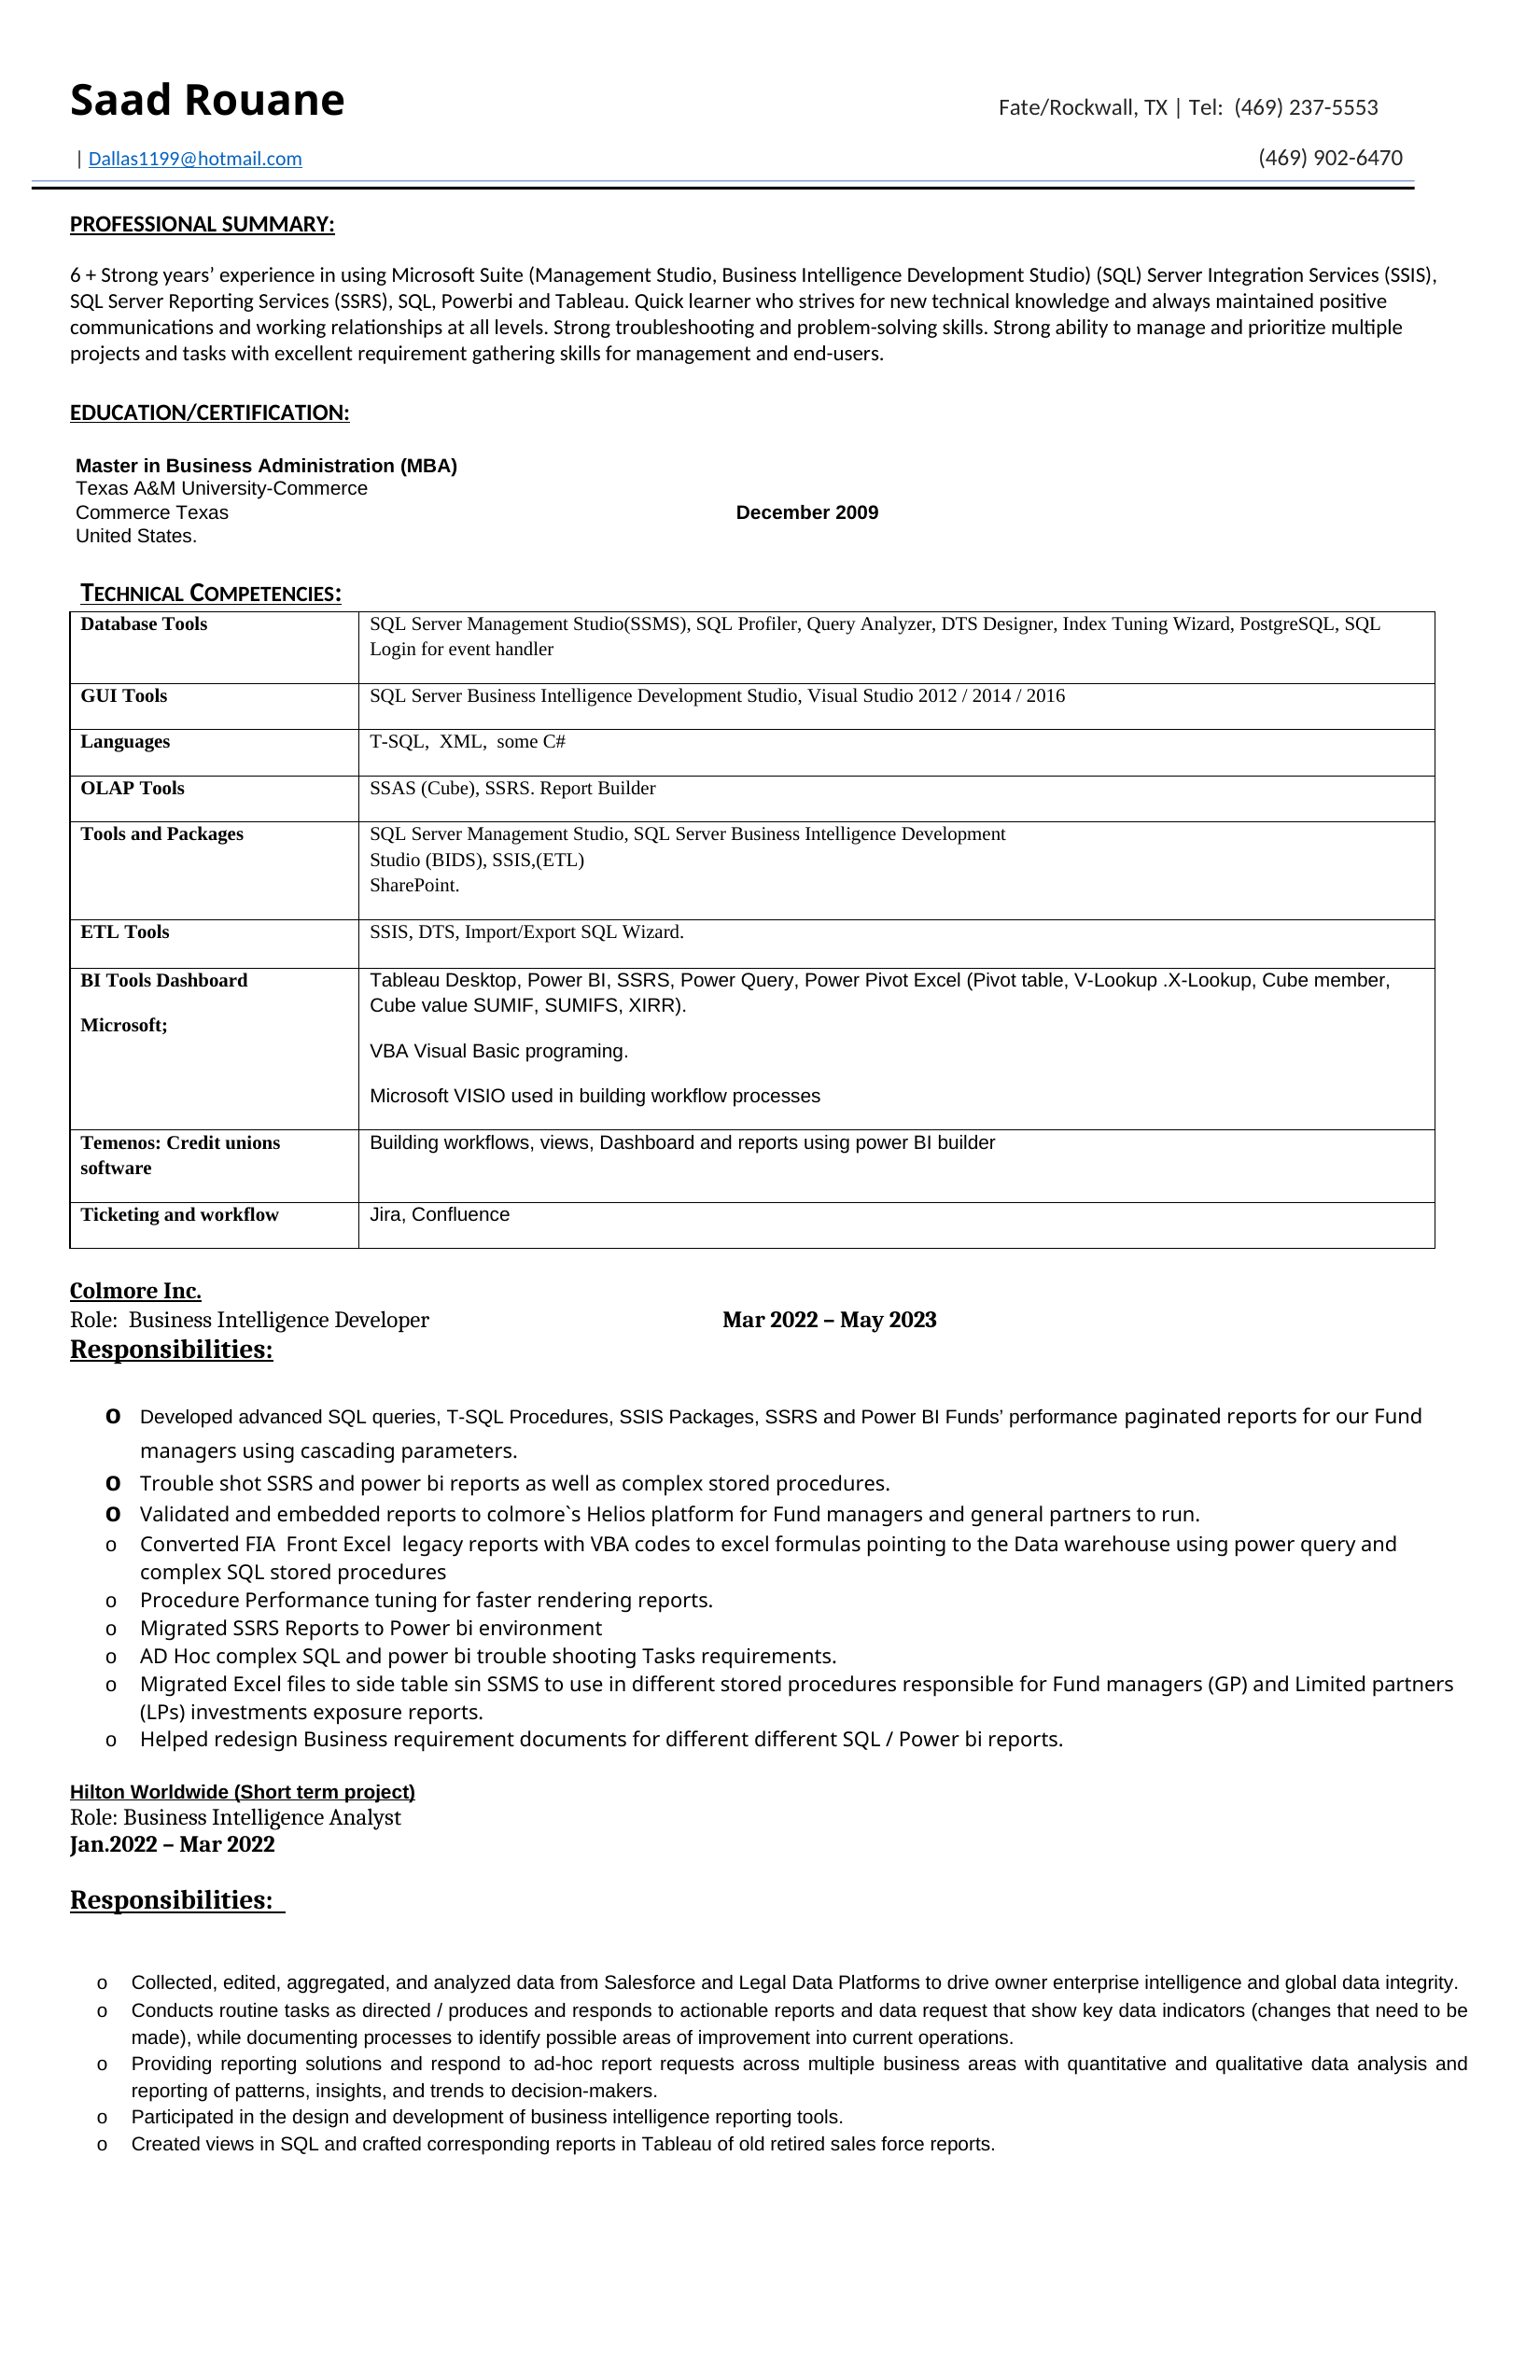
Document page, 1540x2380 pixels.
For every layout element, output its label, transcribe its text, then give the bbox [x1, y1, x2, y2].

list Procedure Performance tuning for faster rendering reports. [105, 1585, 1470, 1613]
list Helped redesign Business requirement documents for different different SQL / Power bi reports. [105, 1725, 1470, 1753]
text Responsibilities: [70, 1334, 1470, 1365]
text PROFESSIONAL SUMMARY: [70, 209, 1470, 238]
table_header Database Tools [71, 612, 358, 683]
list Validated and embedded reports to colmore`s Helios platform for Fund managers and general partners to run. [105, 1499, 1470, 1530]
list Collected, edited, aggregated, and analyzed data from Salesforce and Legal Data Platforms to drive owner enterprise intelligence and global data integrity. [96, 1971, 1470, 1995]
list Developed advanced SQL queries, T-SQL Procedures, SSIS Packages, SSRS and Power BI Funds’ performance paginated reports for our Fund managers using cascading parameters. [105, 1401, 1470, 1463]
table_cell GUI Tools [71, 684, 358, 729]
text Jan.2022 – Mar 2022 [70, 1831, 1470, 1858]
table_cell Tools and Packages [71, 822, 358, 919]
table_cell Ticketing and workflow [71, 1203, 358, 1248]
table_cell SSAS (Cube), SSRS. Report Builder [359, 777, 1435, 821]
table_cell Temenos: Credit unions software [71, 1130, 358, 1201]
text Commerce Texas December 2009 [70, 500, 1470, 523]
table_cell SQL Server Business Intelligence Development Studio, Visual Studio 2012 / 2014 / 2016 [359, 684, 1435, 729]
list AD Hoc complex SQL and power bi trouble shooting Tasks requirements. [105, 1641, 1470, 1669]
list Converted FIA Front Excel legacy reports with VBA codes to excel formulas pointing to the Data warehouse using power query and complex SQL stored procedures [105, 1530, 1470, 1585]
table_cell ETL Tools [71, 920, 358, 968]
table_cell OLAP Tools [71, 777, 358, 821]
text Role: Business Intelligence Analyst [70, 1804, 1470, 1831]
table_cell SQL Server Management Studio, SQL Server Business Intelligence Development Studio (BIDS), SSIS,(ETL) SharePoint. [359, 822, 1435, 919]
table_cell Jira, Confluence [359, 1203, 1435, 1248]
text Responsibilities: [70, 1884, 1470, 1916]
table_cell Tableau Desktop, Power BI, SSRS, Power Query, Power Pivot Excel (Pivot table, V-Lookup .X-Lookup, Cube member, Cube value SUMIF, SUMIFS, XIRR). VBA Visual Basic programing. Microsoft VISIO used in building workflow processes [359, 969, 1435, 1129]
text United States. [70, 525, 1470, 547]
text EDUCATION/CERTIFICATION: [70, 398, 1470, 426]
text Texas A&M University-Commerce [70, 477, 1470, 498]
text Role: Business Intelligence Developer Mar 2022 – May 2023 [70, 1307, 1470, 1334]
table_cell T-SQL, XML, some C# [359, 730, 1435, 776]
table_cell Building workflows, views, Dashboard and reports using power BI builder [359, 1130, 1435, 1201]
text Hilton Worldwide (Short term project) [70, 1780, 1470, 1802]
list Created views in SQL and crafted corresponding reports in Tableau of old retired sales force reports. [96, 2133, 1470, 2157]
list Participated in the design and development of business intelligence reporting tools. [96, 2105, 1470, 2129]
text Technical Competencies: [70, 575, 1470, 609]
table_cell Languages [71, 730, 358, 776]
text Colmore Inc. [70, 1278, 1470, 1305]
text | Dallas1199@hotmail.com (469) 902-6470 [70, 143, 1470, 171]
text 6 + Strong years’ experience in using Microsoft Suite (Management Studio, Business Intelligence Development Studio) (SQL) Server Integration Services (SSIS), SQL Server Reporting Services (SSRS), SQL, Powerbi and Tableau. Quick learner who strives for new technical knowledge and always maintained positive communications and working relationships at all levels. Strong troubleshooting and problem-solving skills. Strong ability to manage and prioritize multiple projects and tasks with excellent requirement gathering skills for management and end-users. [70, 261, 1470, 366]
list Trouble shot SSRS and power bi reports as well as complex stored procedures. [105, 1468, 1470, 1499]
table_header SQL Server Management Studio(SSMS), SQL Profiler, Query Analyzer, DTS Designer, Index Tuning Wizard, PostgreSQL, SQL Login for event handler [359, 612, 1435, 683]
list Conducts routine tasks as directed / produces and responds to actionable reports and data request that show key data indicators (changes that need to be made), while documenting processes to identify possible areas of improvement into current operations. [96, 1999, 1470, 2049]
list Migrated Excel files to side table sin SSMS to use in different stored procedures responsible for Fund managers (GP) and Limited partners (LPs) investments exposure reports. [105, 1669, 1470, 1725]
list Providing reporting solutions and respond to ad-hoc report requests across multiple business areas with quantitative and qualitative data analysis and reporting of patterns, insights, and trends to decision-makers. [96, 2051, 1470, 2102]
table_cell BI Tools Dashboard Microsoft; [71, 969, 358, 1129]
text Saad Rouane Fate/Rockwall, TX | Tel: (469) 237-5553 [70, 70, 1470, 128]
list Migrated SSRS Reports to Power bi environment [105, 1613, 1470, 1641]
table_cell SSIS, DTS, Import/Export SQL Wizard. [359, 920, 1435, 968]
text Master in Business Administration (MBA) [70, 455, 1470, 477]
